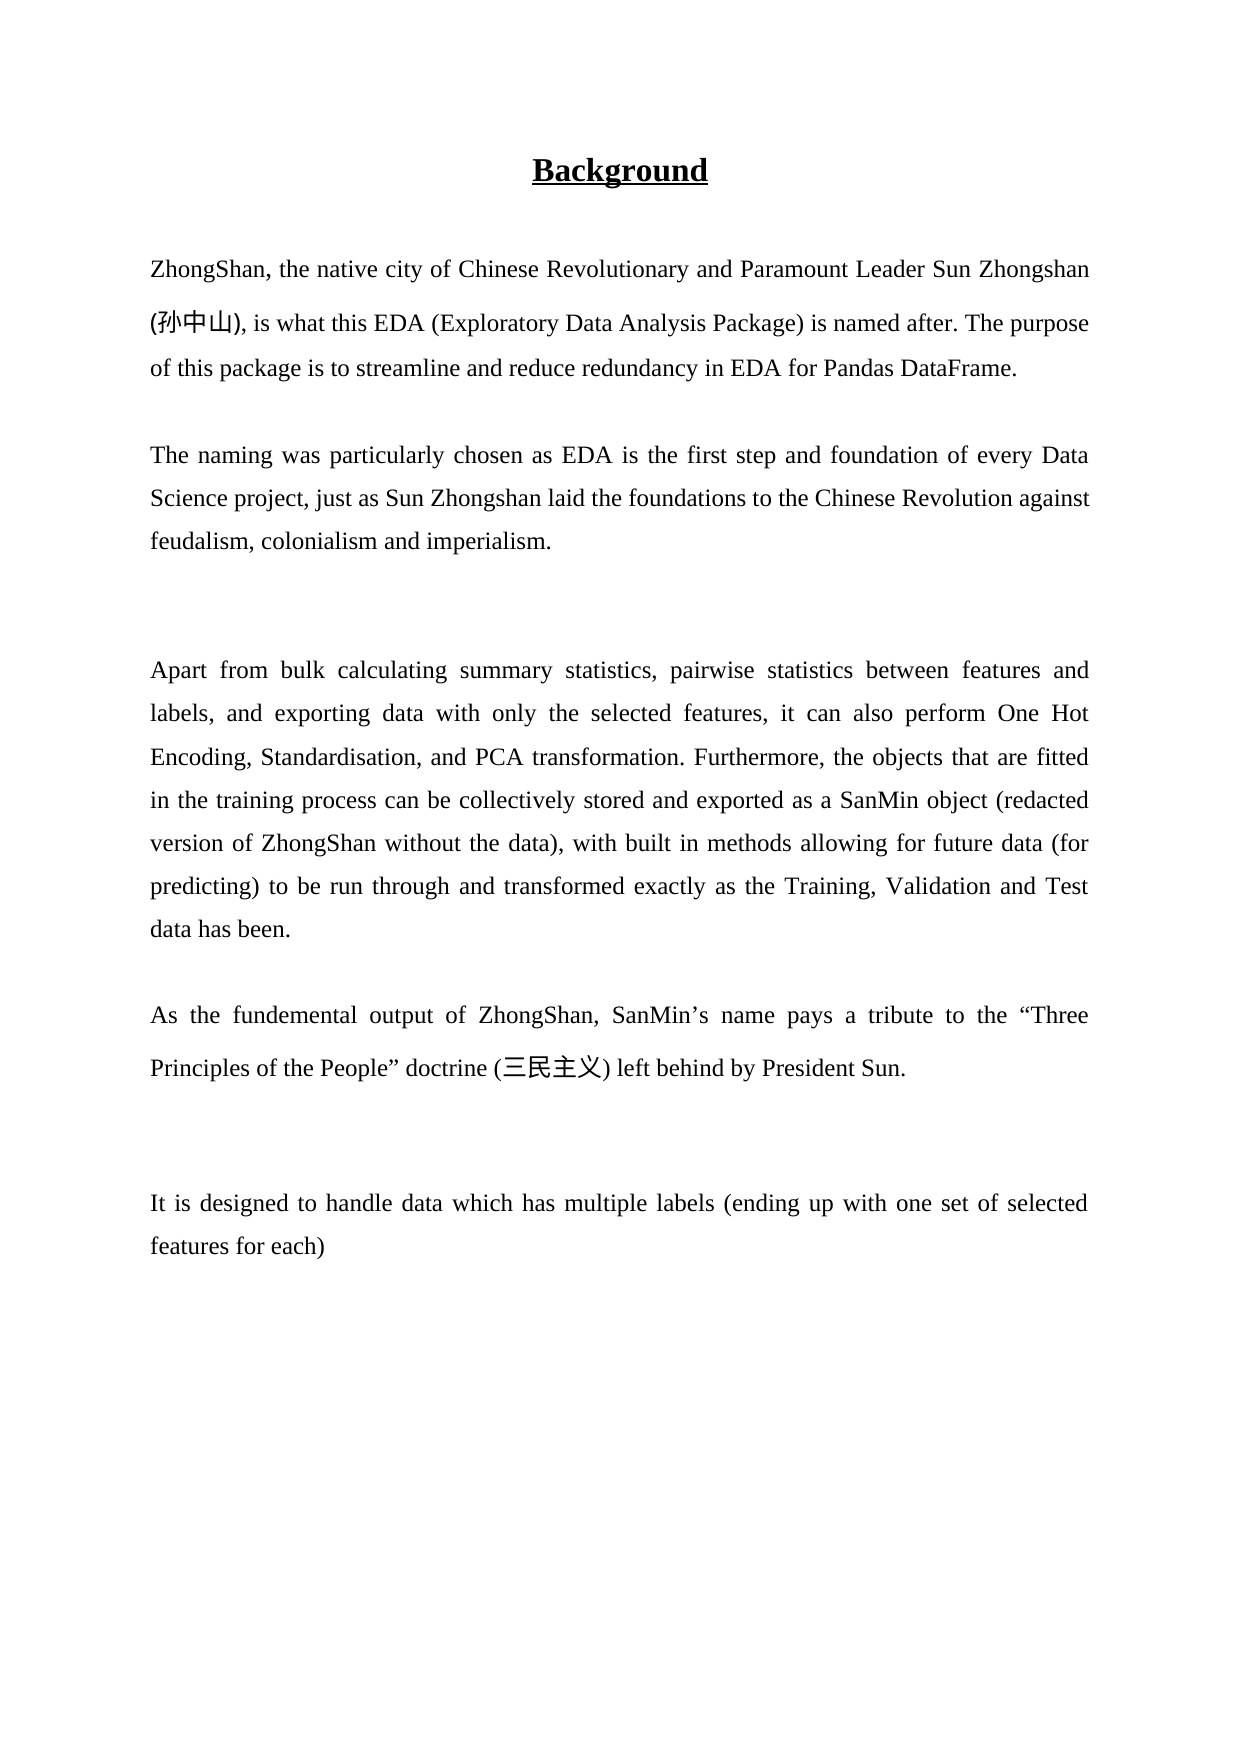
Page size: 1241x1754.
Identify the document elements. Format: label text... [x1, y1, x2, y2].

text Apart from bulk calculating summary statistics, pairwise statistics between features and labels, and exporting data with only the selected features, it can also perform One Hot Encoding, Standardisation, and PCA transformation. Furthermore, the objects that are fitted in the training process can be collectively stored and exported as a SanMin object (redacted version of ZhongShan without the data), with built in methods allowing for future data (for predicting) to be run through and transformed exactly as the Training, Validation and Test data has been. [150, 655, 1090, 943]
text It is designed to handle data which has multiple labels (ending up with one set of selected features for each) [150, 1188, 1090, 1260]
text ZhongShan, the native city of Chinese Revolutionary and Paramount Leader Sun Zhongshan (孙中山), is what this EDA (Exploratory Data Analysis Package) is named after. The purpose of this package is to streamline and reduce redundancy in EDA for Pandas DataFrame. [150, 251, 1090, 382]
text The naming was particularly chosen as EDA is the first step and foundation of every Data Science project, just as Sun Zhongshan laid the foundations to the Chinese Revolution against feudalism, colonialism and imperialism. [150, 440, 1090, 555]
text As the fundemental output of ZhongShan, SanMin’s name pays a tribute to the “Three Principles of the People” doctrine (三民主义) left behind by President Sun. [150, 1000, 1090, 1083]
text Background [150, 150, 1090, 188]
